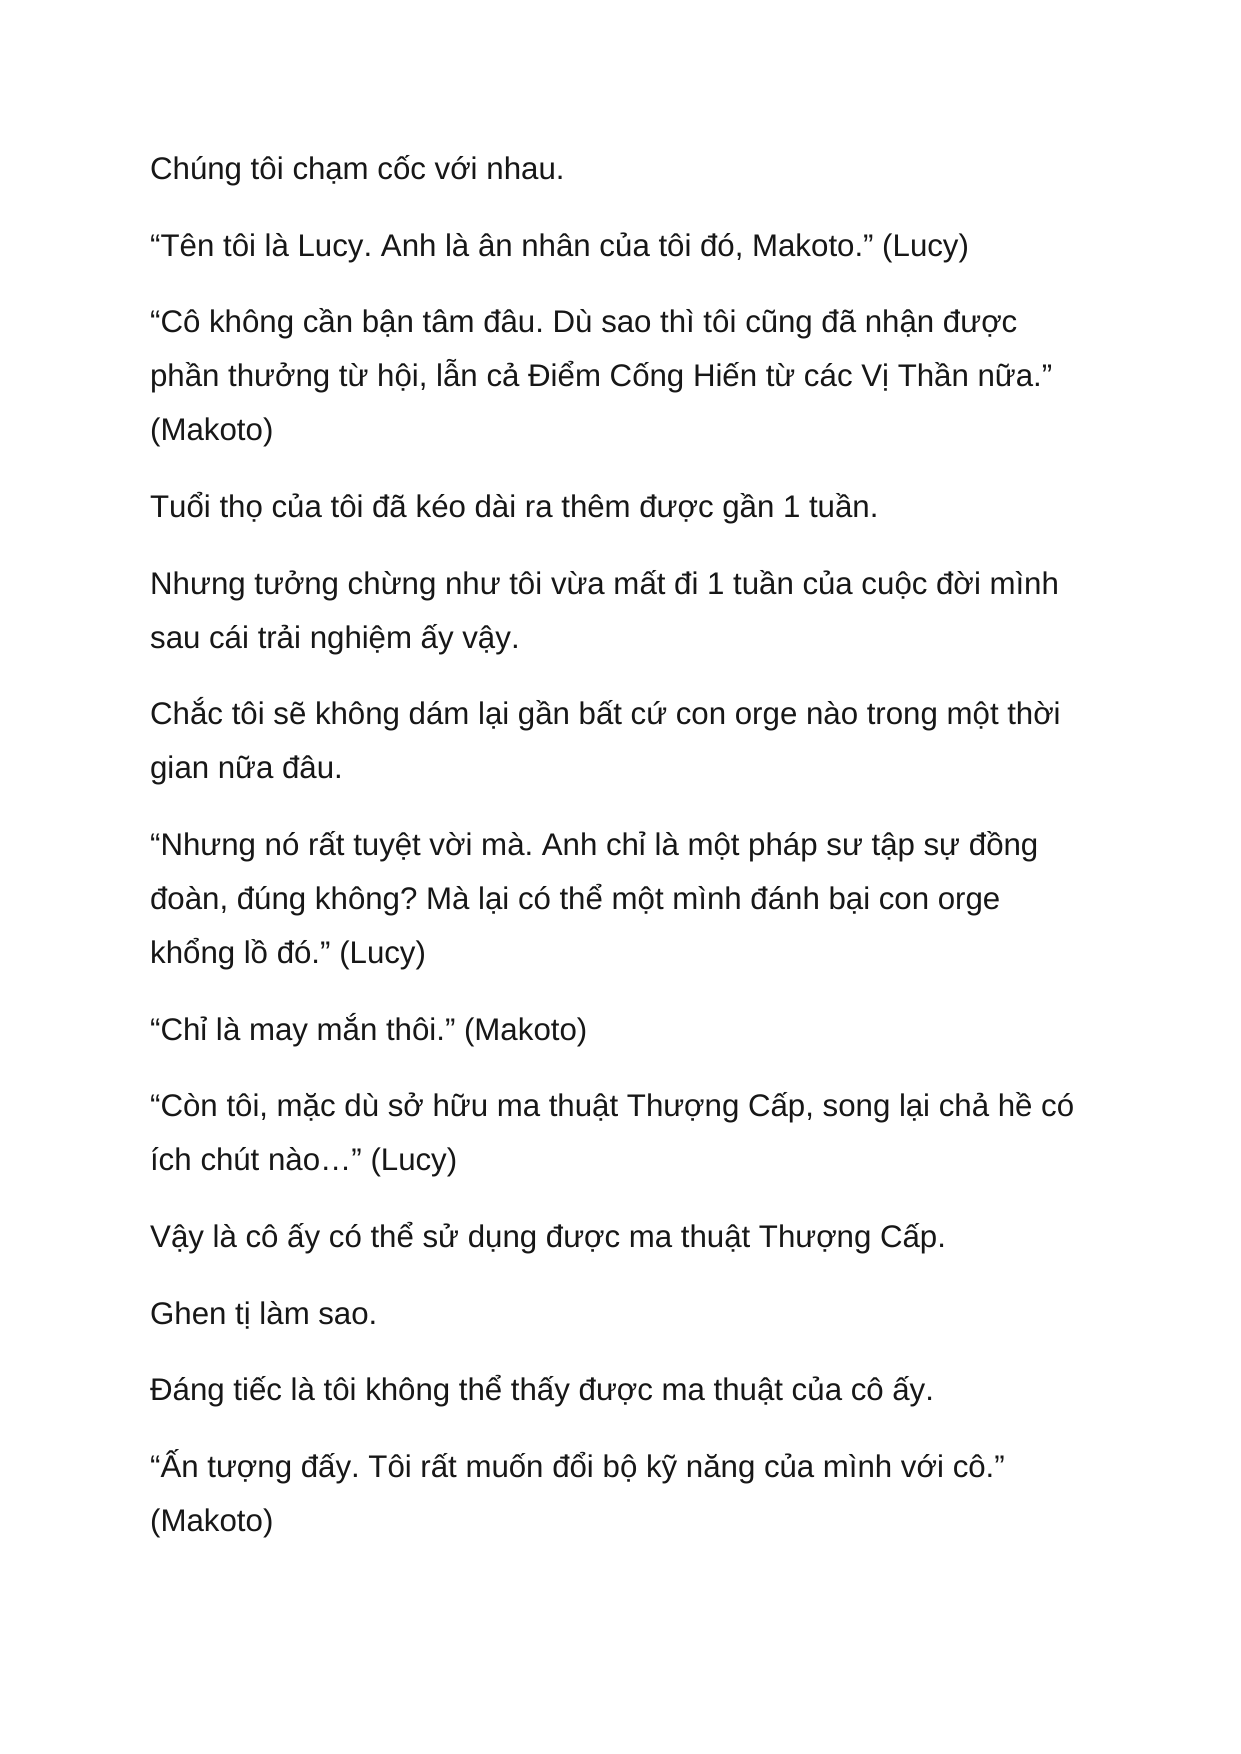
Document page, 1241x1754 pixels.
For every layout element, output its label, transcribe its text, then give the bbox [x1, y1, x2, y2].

text “Tên tôi là Lucy. Anh là ân nhân của tôi đó, Makoto.” (Lucy) [150, 227, 1090, 263]
text Đáng tiếc là tôi không thể thấy được ma thuật của cô ấy. [150, 1371, 1090, 1407]
text “Ấn tượng đấy. Tôi rất muốn đổi bộ kỹ năng của mình với cô.” (Makoto) [150, 1448, 1090, 1538]
text Chắc tôi sẽ không dám lại gần bất cứ con orge nào trong một thời gian nữa đâu. [150, 695, 1090, 785]
text “Còn tôi, mặc dù sở hữu ma thuật Thượng Cấp, song lại chả hề có ích chút nào…” (Lucy) [150, 1087, 1090, 1177]
text “Nhưng nó rất tuyệt vời mà. Anh chỉ là một pháp sư tập sự đồng đoàn, đúng không? Mà lại có thể một mình đánh bại con orge khổng lồ đó.” (Lucy) [150, 826, 1090, 970]
text Vậy là cô ấy có thể sử dụng được ma thuật Thượng Cấp. [150, 1218, 1090, 1254]
text “Cô không cần bận tâm đâu. Dù sao thì tôi cũng đã nhận được phần thưởng từ hội, lẫn cả Điểm Cống Hiến từ các Vị Thần nữa.” (Makoto) [150, 303, 1090, 447]
text Tuổi thọ của tôi đã kéo dài ra thêm được gần 1 tuần. [150, 488, 1090, 524]
text “Chỉ là may mắn thôi.” (Makoto) [150, 1011, 1090, 1046]
text Chúng tôi chạm cốc với nhau. [150, 150, 1090, 186]
text Nhưng tưởng chừng như tôi vừa mất đi 1 tuần của cuộc đời mình sau cái trải nghiệm ấy vậy. [150, 565, 1090, 654]
text Ghen tị làm sao. [150, 1295, 1090, 1331]
